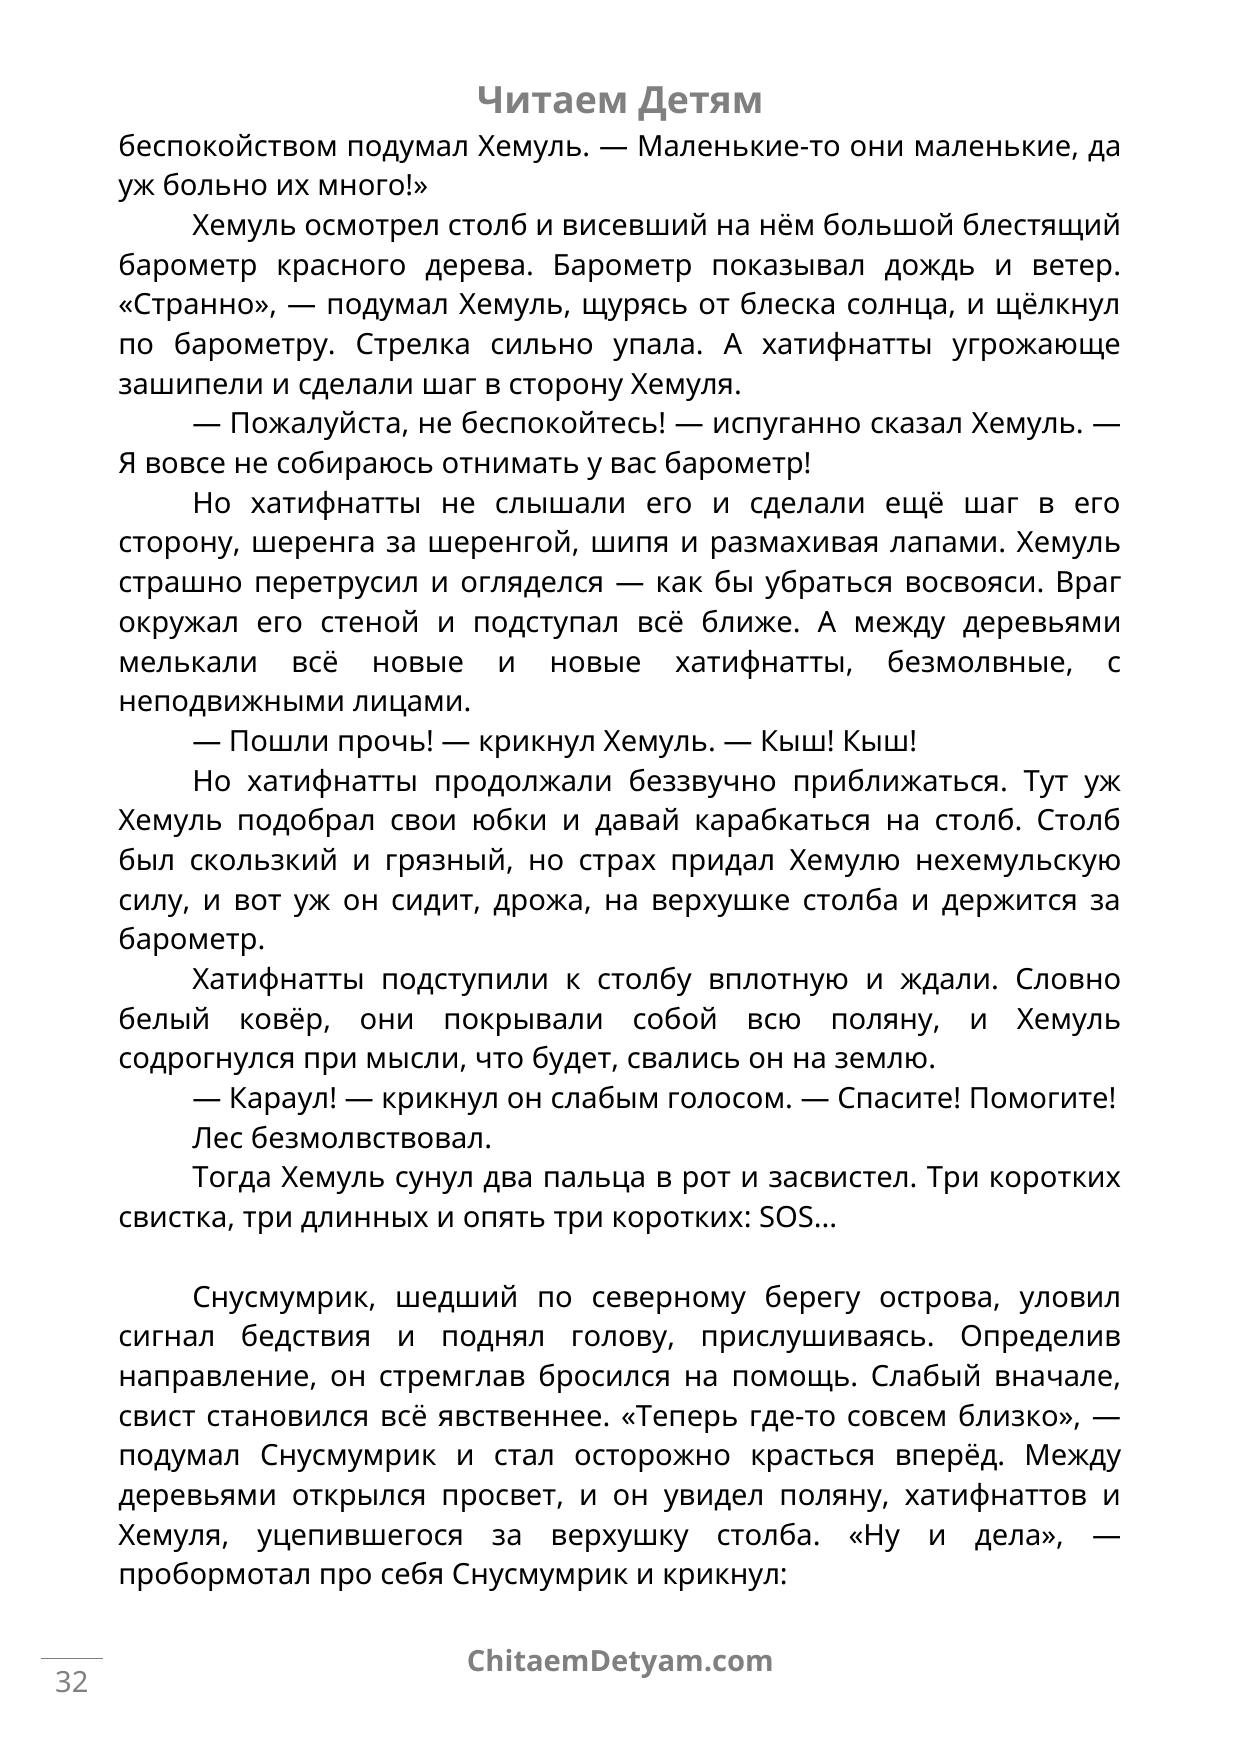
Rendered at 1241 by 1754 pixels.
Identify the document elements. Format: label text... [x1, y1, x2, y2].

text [118, 125, 1122, 204]
text Но хатифнатты не слышали его и сделали ещё шаг в его сторону, шеренга за шеренгой, шипя и размахивая лапами. Хемуль страшно перетрусил и огляделся — как бы убраться восвояси. Враг окружал его стеной и подступал всё ближе. А между деревьями мелькали всё новые и новые хатифнатты, безмолвные, с неподвижными лицами. [118, 482, 1122, 720]
text Хемуль осмотрел столб и висевший на нём большой блестящий барометр красного дерева. Барометр показывал дождь и ветер. «Странно», — подумал Хемуль, щурясь от блеска солнца, и щёлкнул по барометру. Стрелка сильно упала. А хатифнатты угрожающе зашипели и сделали шаг в сторону Хемуля. [118, 204, 1122, 403]
text Хатифнатты подступили к столбу вплотную и ждали. Словно белый ковёр, они покрывали собой всю поляну, и Хемуль содрогнулся при мысли, что будет, свались он на землю. [118, 958, 1122, 1077]
text — Пожалуйста, не беспокойтесь! — испуганно сказал Хемуль. — Я вовсе не собираюсь отнимать у вас барометр! [118, 403, 1122, 482]
text Но хатифнатты продолжали беззвучно приближаться. Тут уж Хемуль подобрал свои юбки и давай карабкаться на столб. Столб был скользкий и грязный, но страх придал Хемулю нехемульскую силу, и вот уж он сидит, дрожа, на верхушке столба и держится за барометр. [118, 760, 1122, 958]
text Снусмумрик, шедший по северному берегу острова, уловил сигнал бедствия и поднял голову, прислушиваясь. Определив направление, он стремглав бросился на помощь. Слабый вначале, свист становился всё явственнее. «Теперь где-то совсем близко», — подумал Снусмумрик и стал осторожно красться вперёд. Между деревьями открылся просвет, и он увидел поляну, хатифнаттов и Хемуля, уцепившегося за верхушку столба. «Ну и дела», — пробормотал про себя Снусмумрик и крикнул: [118, 1276, 1122, 1593]
text — Пошли прочь! — крикнул Хемуль. — Кыш! Кыш! [118, 720, 1122, 760]
text Тогда Хемуль сунул два пальца в рот и засвистел. Три коротких свистка, три длинных и опять три коротких: SOS... [118, 1157, 1122, 1236]
text Лес безмолвствовал. [118, 1117, 1122, 1157]
text — Караул! — крикнул он слабым голосом. — Спасите! Помогите! [118, 1077, 1122, 1117]
